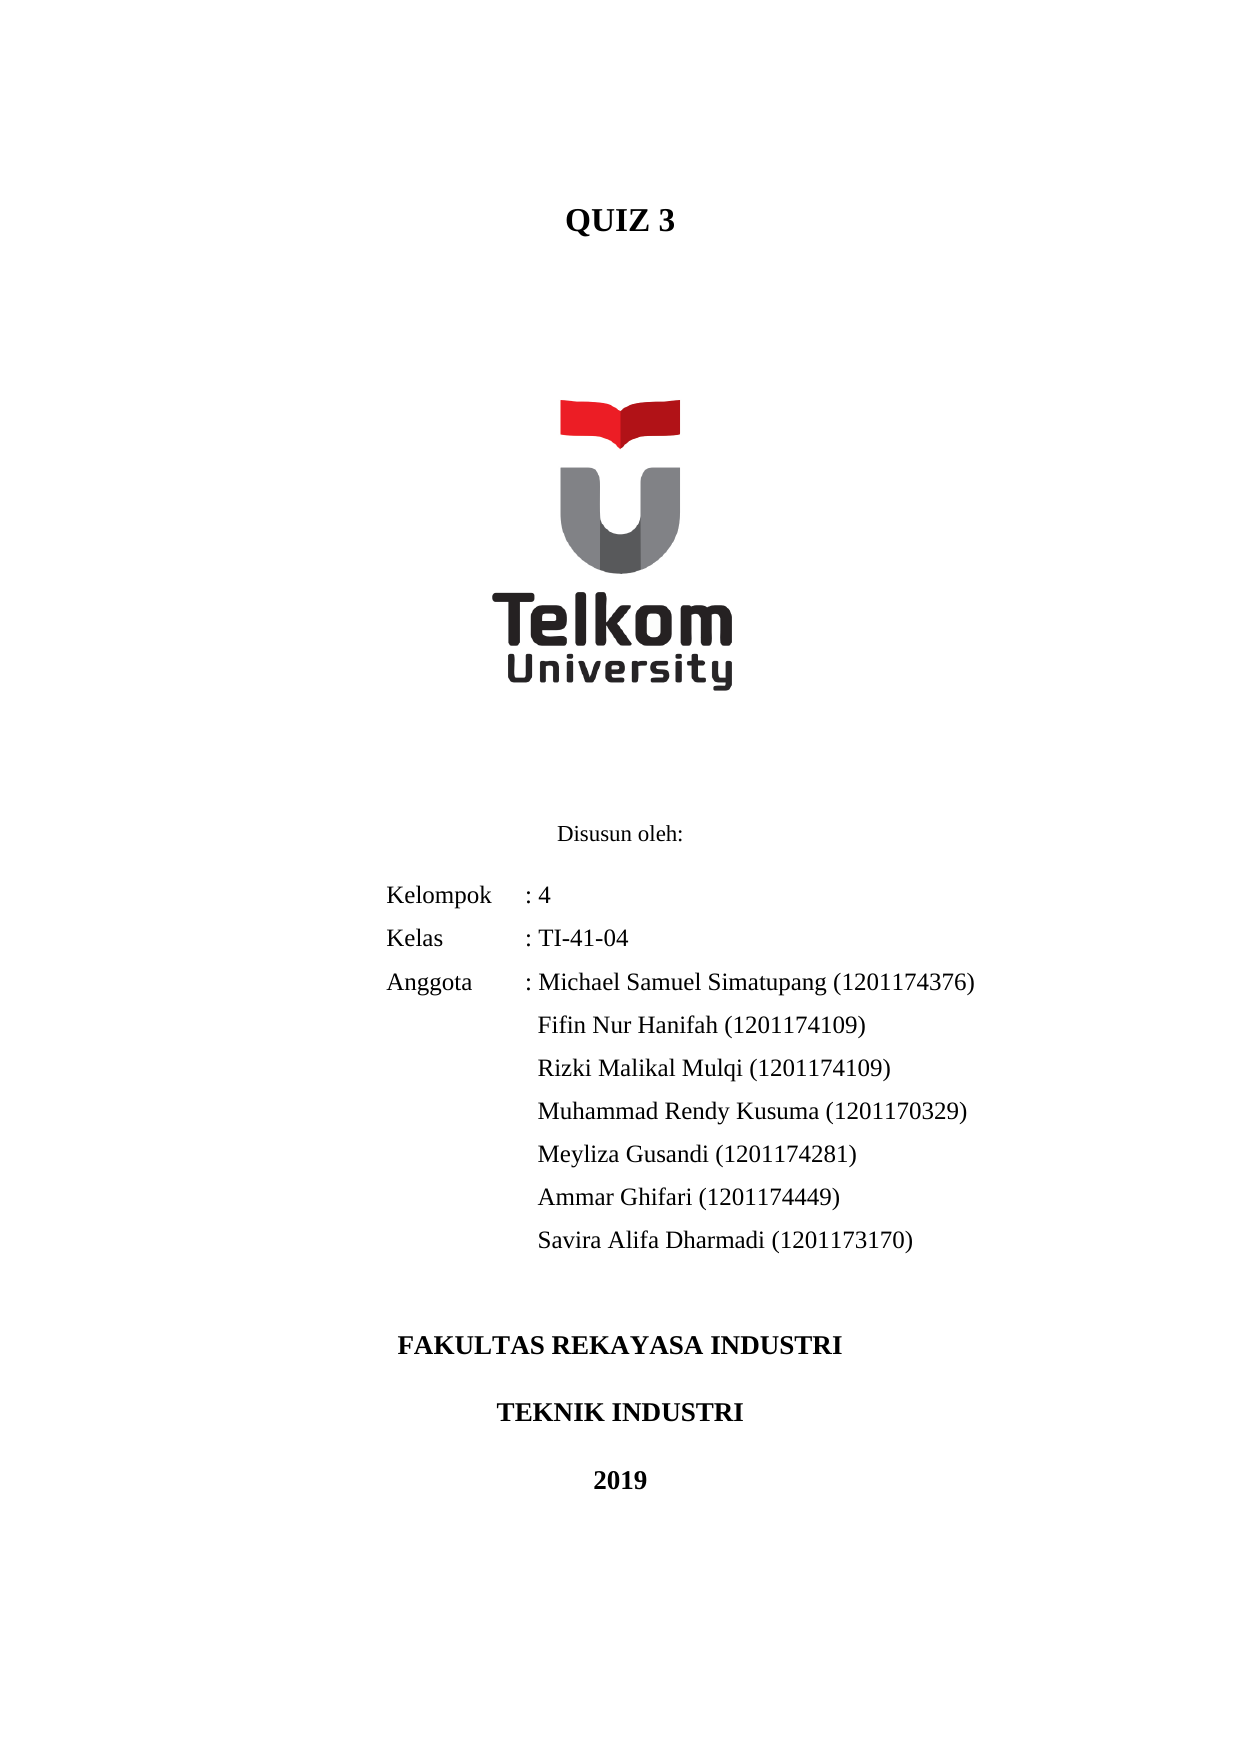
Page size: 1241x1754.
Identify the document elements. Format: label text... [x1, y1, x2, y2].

text Ammar Ghifari (1201174449) [461, 1182, 1090, 1211]
text Rizki Malikal Mulqi (1201174109) [461, 1053, 1090, 1082]
text Savira Alifa Dharmadi (1201173170) [461, 1225, 1090, 1254]
text Disusun oleh: [150, 820, 1090, 846]
text FAKULTAS REKAYASA INDUSTRI [150, 1329, 1090, 1360]
text Meyliza Gusandi (1201174281) [386, 1139, 1090, 1168]
text Kelas : TI-41-04 [386, 923, 1090, 952]
text 2019 [150, 1464, 1090, 1495]
text Kelompok : 4 [386, 880, 1090, 909]
picture [466, 357, 775, 725]
subtitle QUIZ 3 [150, 200, 1090, 238]
text Muhammad Rendy Kusuma (1201170329) [461, 1096, 1090, 1125]
text TEKNIK INDUSTRI [150, 1396, 1090, 1427]
text Anggota : Michael Samuel Simatupang (1201174376) [386, 967, 1090, 995]
text Fifin Nur Hanifah (1201174109) [461, 1010, 1090, 1038]
